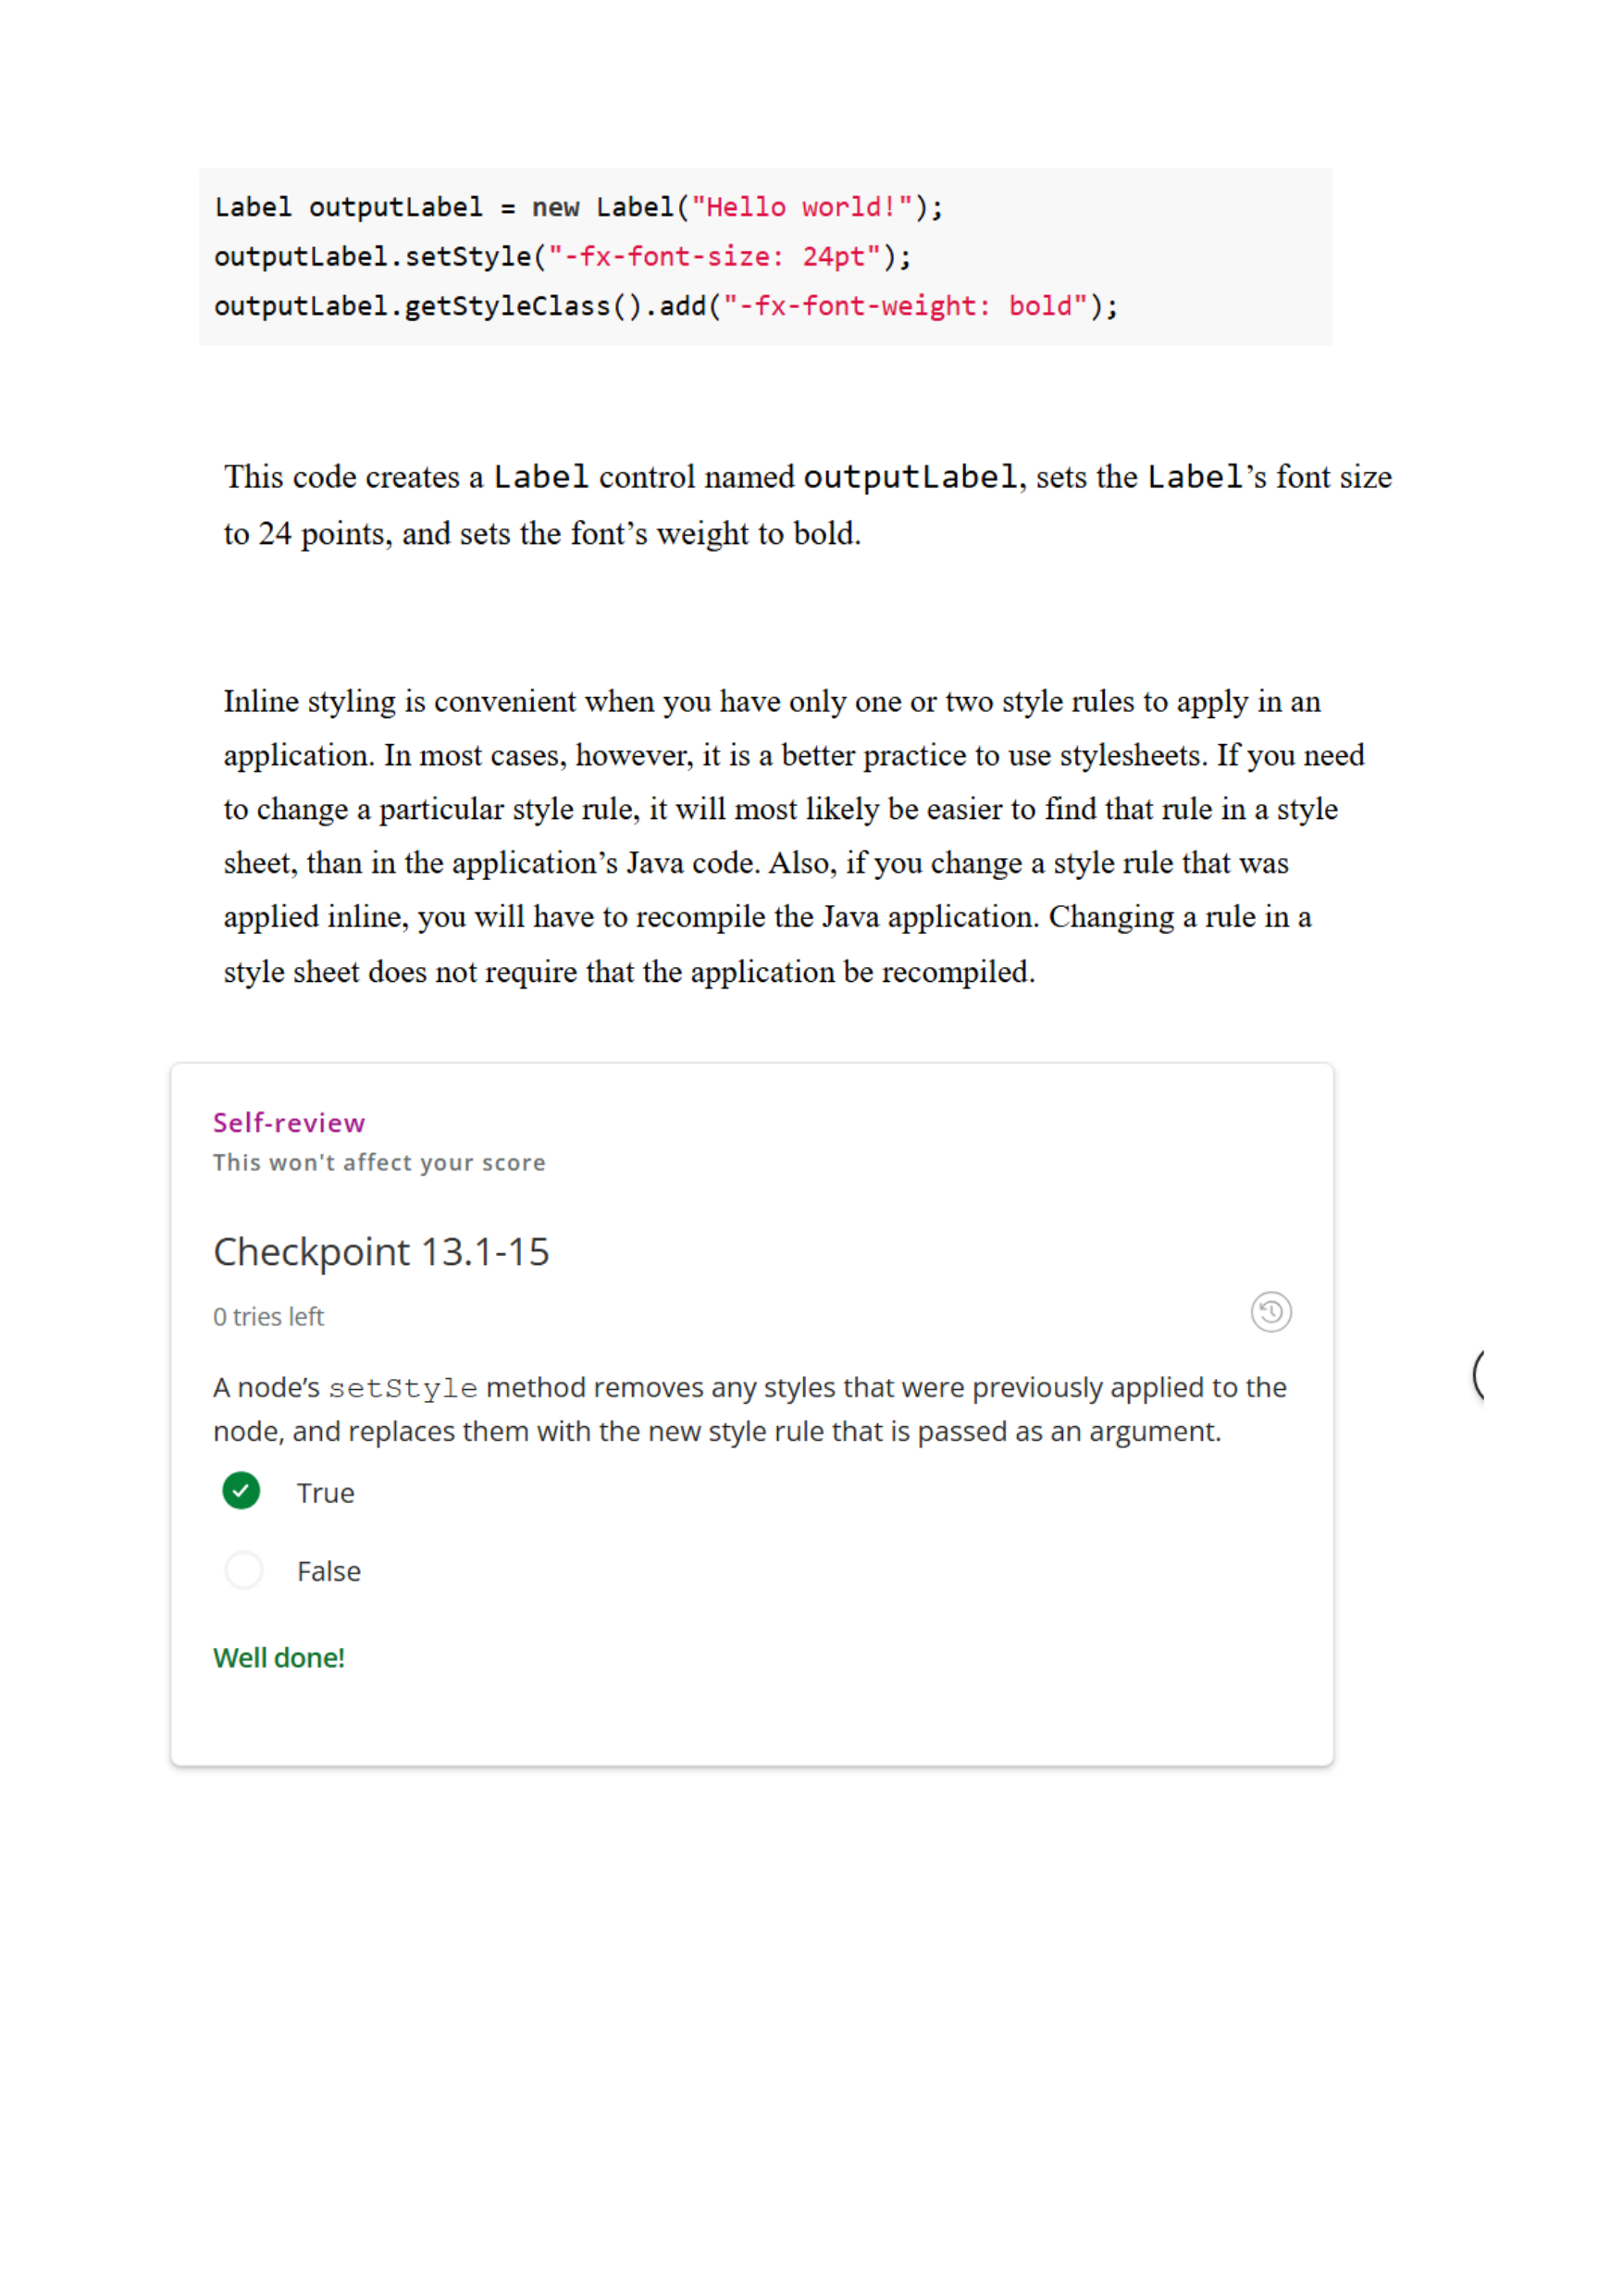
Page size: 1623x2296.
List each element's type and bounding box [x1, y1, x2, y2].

picture [139, 139, 1333, 369]
picture [139, 389, 1484, 594]
picture [139, 614, 1484, 1040]
picture [139, 1061, 1484, 1798]
